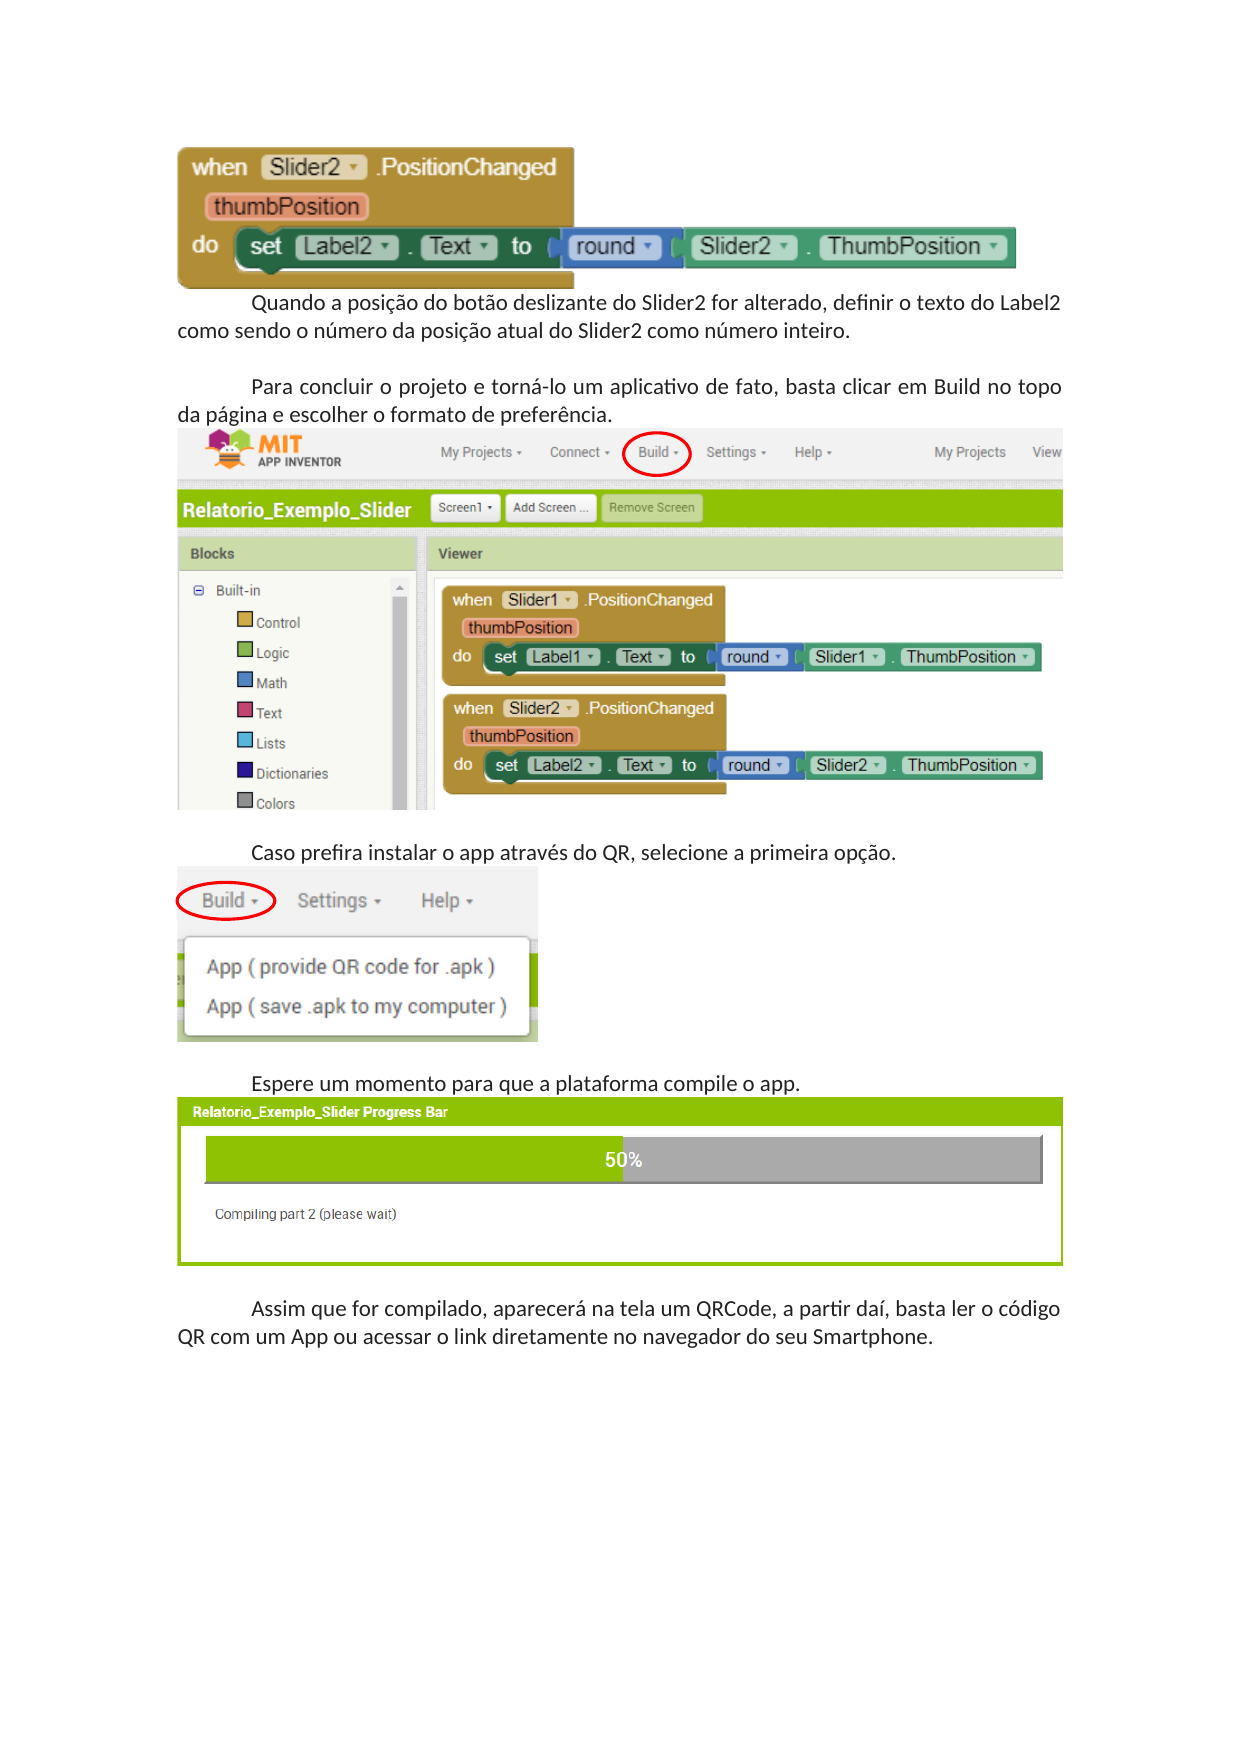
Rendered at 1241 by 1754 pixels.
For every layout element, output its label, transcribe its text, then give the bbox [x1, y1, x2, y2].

picture [179, 884, 273, 917]
text Espere um momento para que a plataforma compile o app. [177, 1069, 1063, 1097]
picture [177, 147, 1017, 289]
picture [177, 866, 538, 1042]
picture [177, 428, 1063, 810]
text Quando a posição do botão deslizante do Slider2 for alterado, definir o texto do Label2 como sendo o número da posição atual do Slider2 como número inteiro. [177, 288, 1063, 344]
text Caso prefira instalar o app através do QR, selecione a primeira opção. [177, 838, 1063, 866]
text Assim que for compilado, aparecerá na tela um QRCode, a partir daí, basta ler o código QR com um App ou acessar o link diretamente no navegador do seu Smartphone. [177, 1294, 1063, 1350]
text Para concluir o projeto e torná-lo um aplicativo de fato, basta clicar em Build no topo da página e escolher o formato de preferência. [177, 372, 1063, 428]
picture [177, 1097, 1063, 1266]
